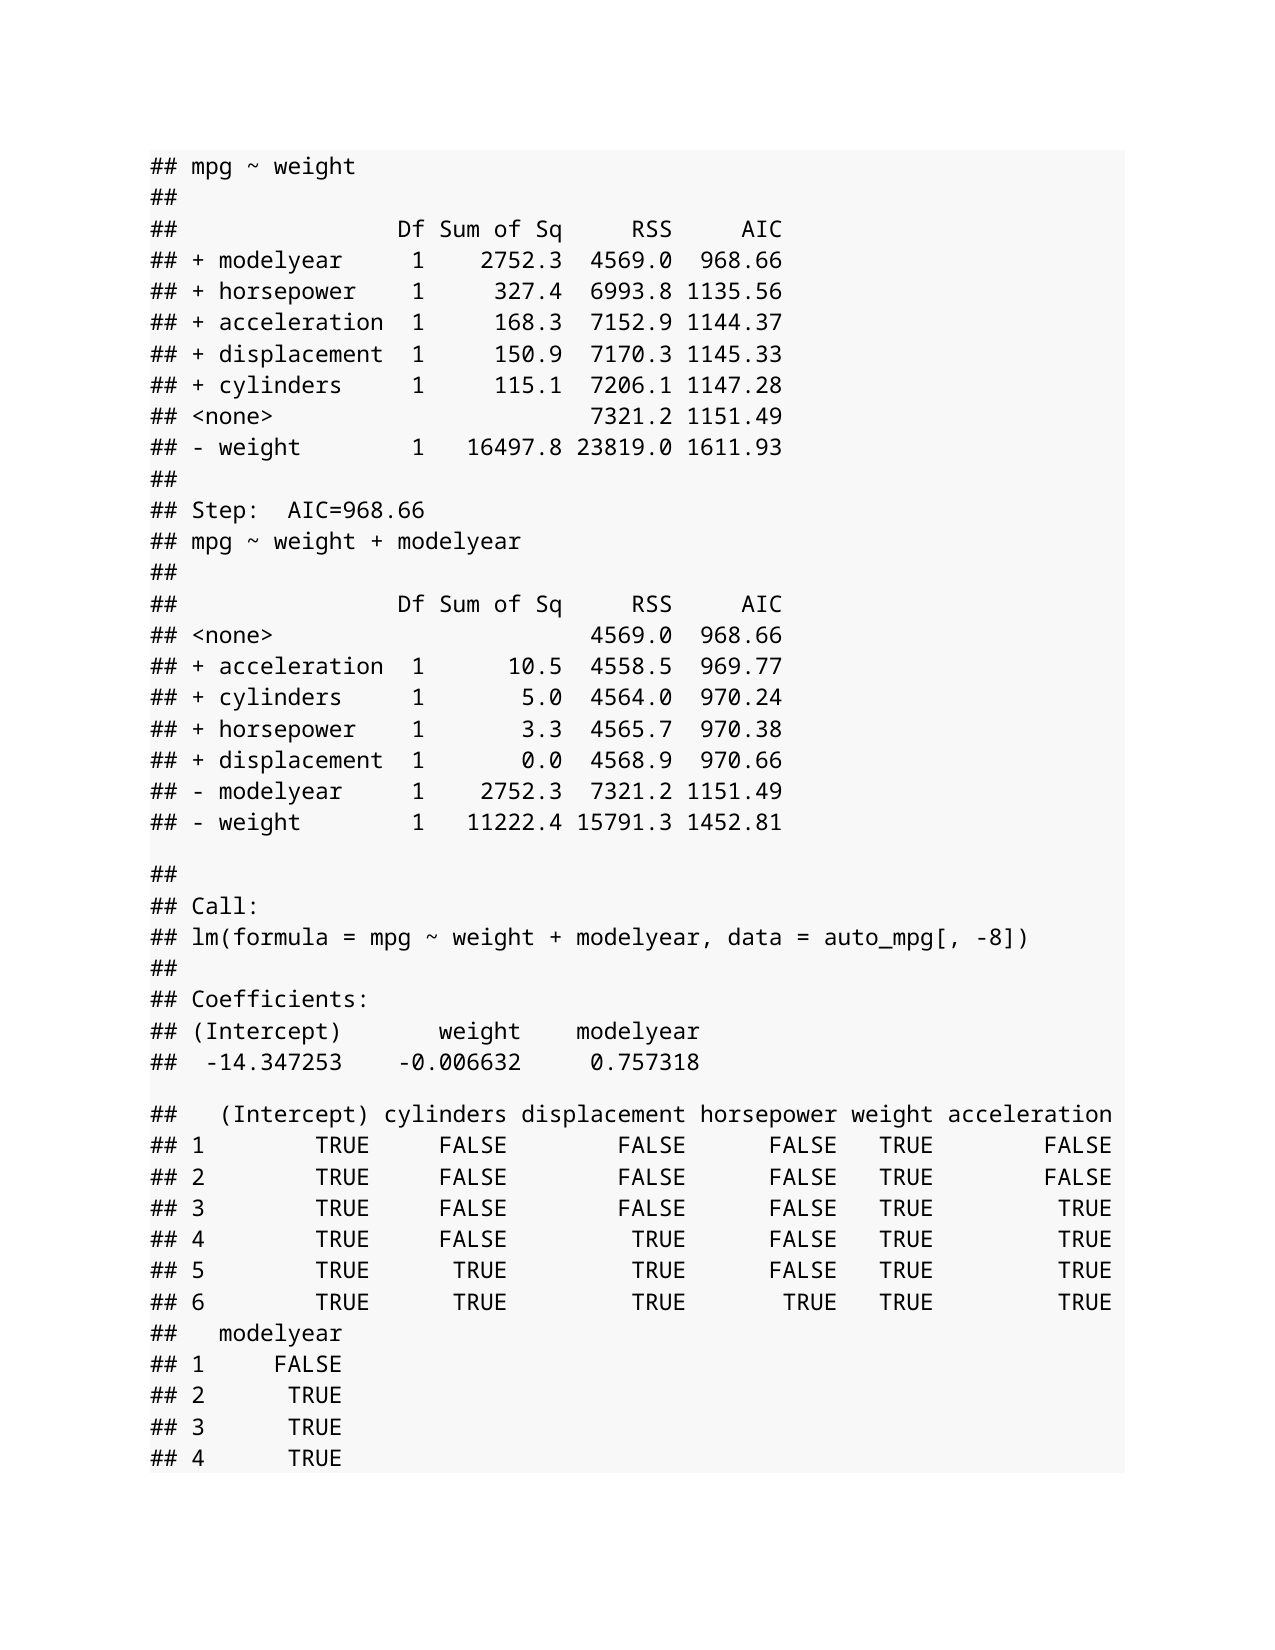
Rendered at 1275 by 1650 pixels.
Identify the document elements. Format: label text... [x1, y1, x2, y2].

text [150, 1098, 1125, 1473]
text ## ## Call: ## lm(formula = mpg ~ weight + modelyear, data = auto_mpg[, -8]) ## ## Coefficients: ## (Intercept) weight modelyear ## -14.347253 -0.006632 0.757318 [150, 858, 1125, 1077]
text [150, 150, 1125, 837]
